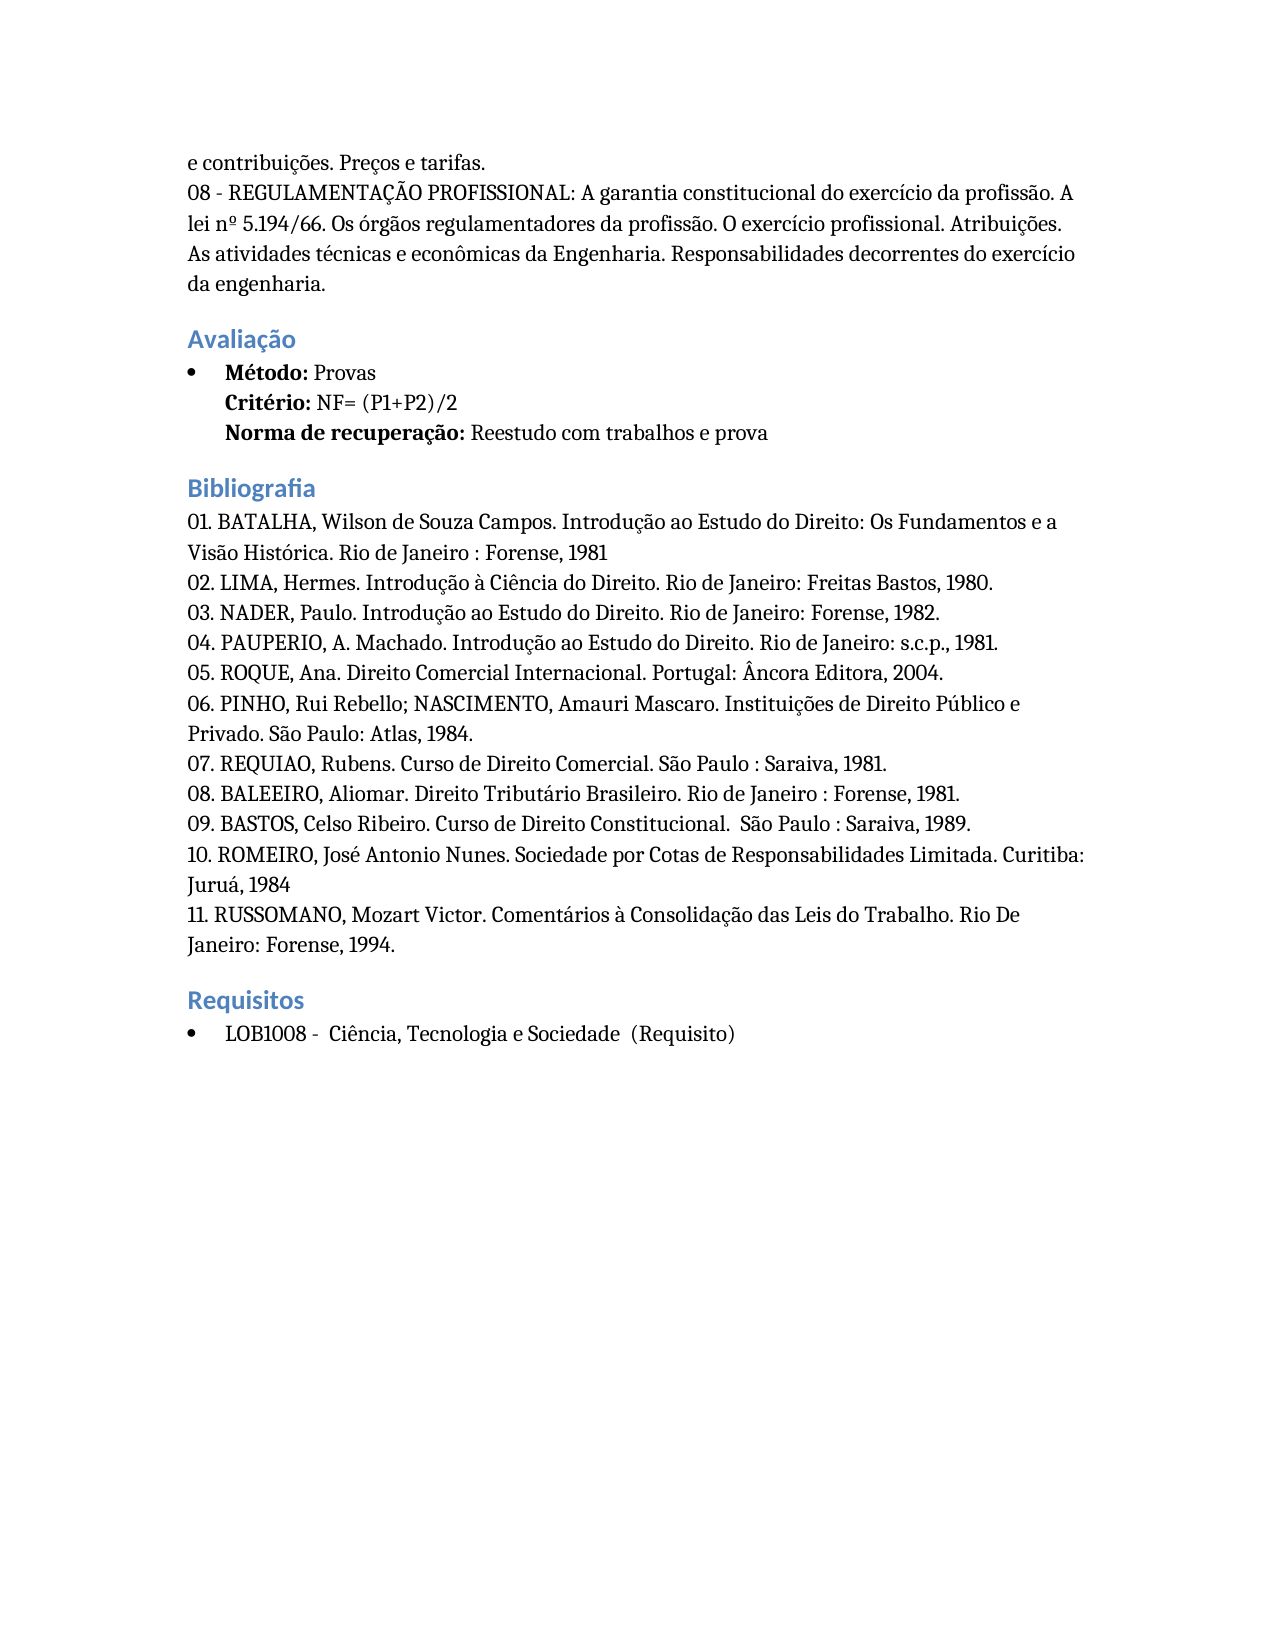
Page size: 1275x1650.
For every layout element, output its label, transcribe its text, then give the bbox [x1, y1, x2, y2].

subtitle Requisitos [187, 983, 1087, 1016]
subtitle Avaliação [187, 322, 1087, 355]
subtitle Bibliografia [187, 471, 1087, 504]
list LOB1008 - Ciência, Tecnologia e Sociedade (Requisito) [187, 1021, 1087, 1078]
list Método: Provas Critério: NF= (P1+P2)/2 Norma de recuperação: Reestudo com trabalhos e prova [187, 360, 1087, 447]
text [187, 150, 1087, 297]
text 01. BATALHA, Wilson de Souza Campos. Introdução ao Estudo do Direito: Os Fundamentos e a Visão Histórica. Rio de Janeiro : Forense, 1981 02. LIMA, Hermes. Introdução à Ciência do Direito. Rio de Janeiro: Freitas Bastos, 1980. 03. NADER, Paulo. Introdução ao Estudo do Direito. Rio de Janeiro: Forense, 1982. 04. PAUPERIO, A. Machado. Introdução ao Estudo do Direito. Rio de Janeiro: s.c.p., 1981. 05. ROQUE, Ana. Direito Comercial Internacional. Portugal: Âncora Editora, 2004. 06. PINHO, Rui Rebello; NASCIMENTO, Amauri Mascaro. Instituições de Direito Público e Privado. São Paulo: Atlas, 1984. 07. REQUIAO, Rubens. Curso de Direito Comercial. São Paulo : Saraiva, 1981. 08. BALEEIRO, Aliomar. Direito Tributário Brasileiro. Rio de Janeiro : Forense, 1981. 09. BASTOS, Celso Ribeiro. Curso de Direito Constitucional. São Paulo : Saraiva, 1989. 10. ROMEIRO, José Antonio Nunes. Sociedade por Cotas de Responsabilidades Limitada. Curitiba: Juruá, 1984 11. RUSSOMANO, Mozart Victor. Comentários à Consolidação das Leis do Trabalho. Rio De Janeiro: Forense, 1994. [187, 509, 1087, 958]
